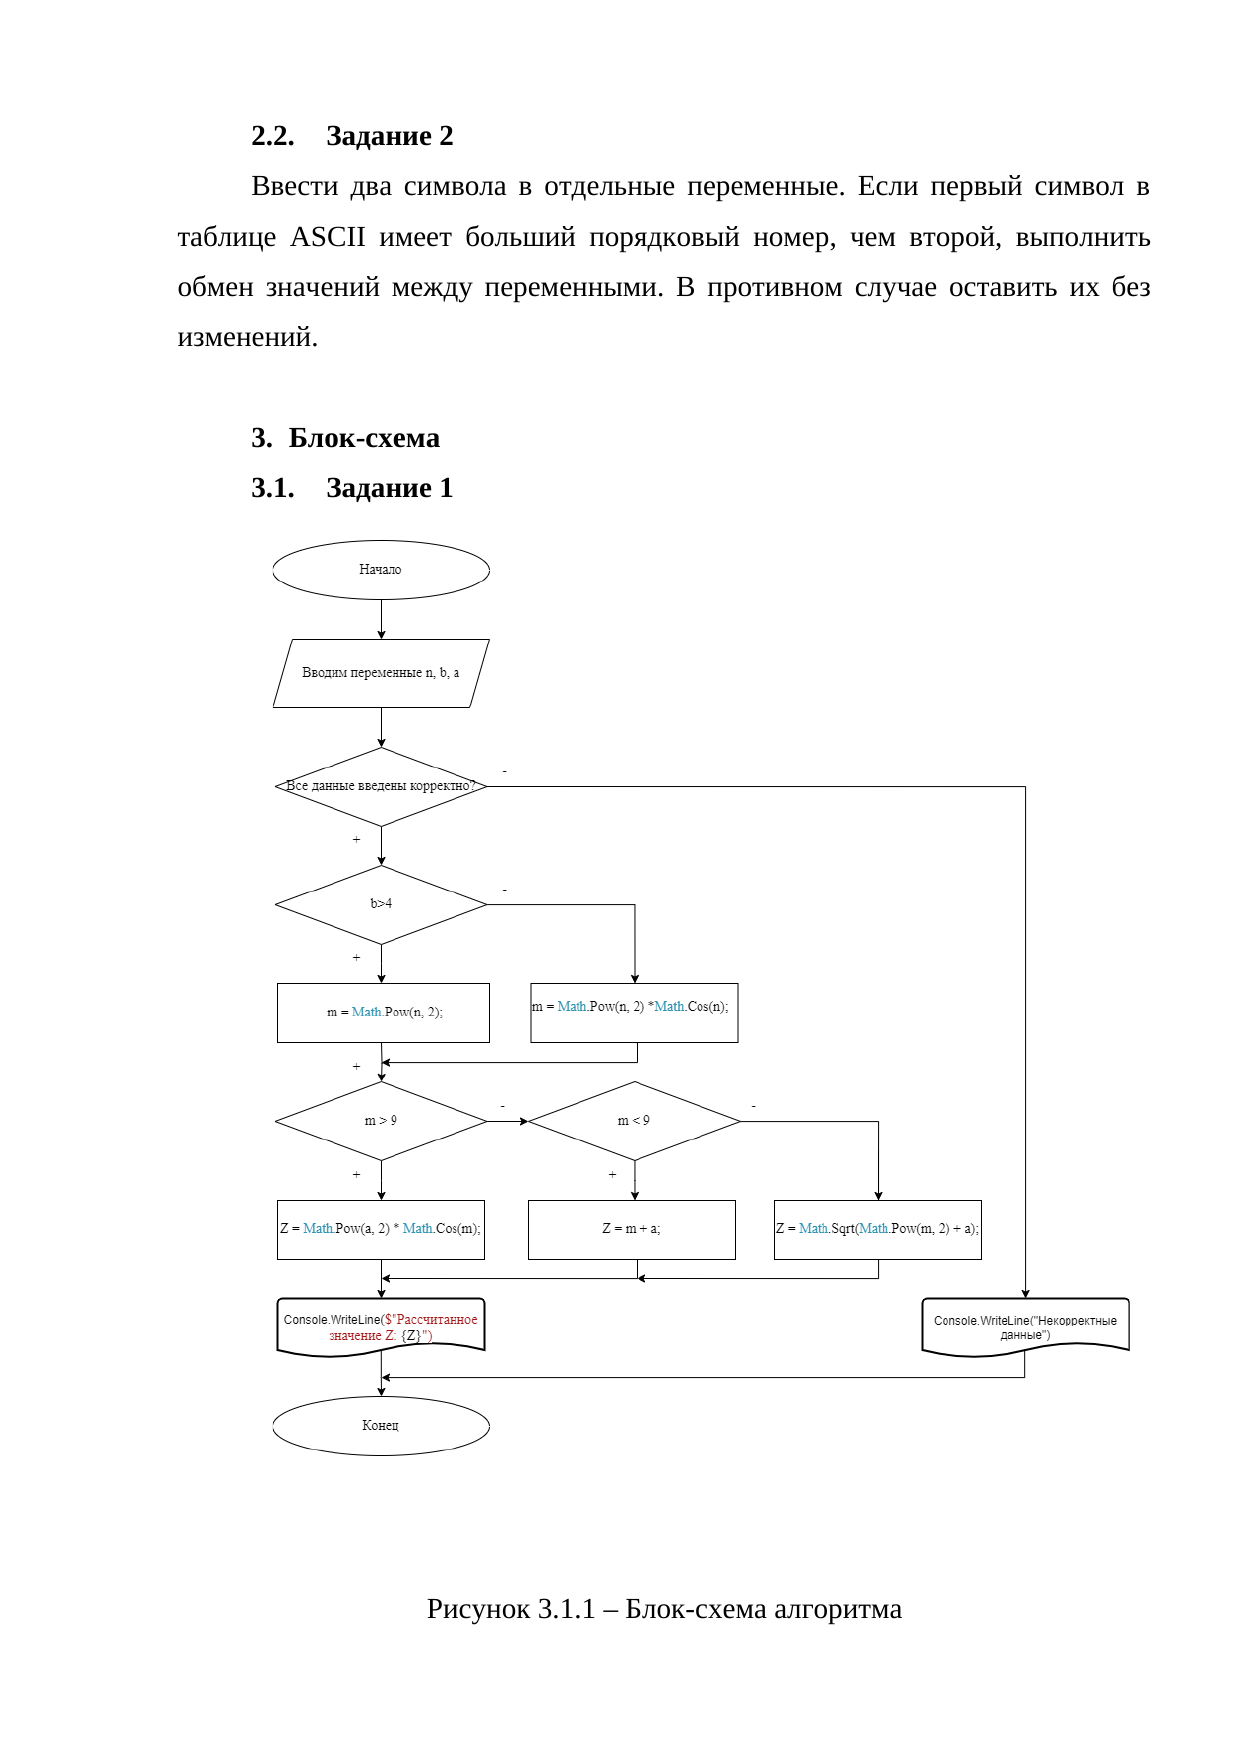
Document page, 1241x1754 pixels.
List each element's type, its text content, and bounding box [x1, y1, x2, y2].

title Задание 2 [251, 118, 1152, 152]
title Блок-схема [251, 420, 1152, 453]
title Ввести два символа в отдельные переменные. Если первый символ в таблице ASCII имеет больший порядковый номер, чем второй, выполнить обмен значений между переменными. В противном случае оставить их без изменений. [177, 168, 1152, 353]
text Рисунок 3.1.1 – Блок-схема алгоритма [177, 1591, 1152, 1625]
title Задание 1 [251, 470, 1152, 504]
picture [272, 520, 1130, 1573]
